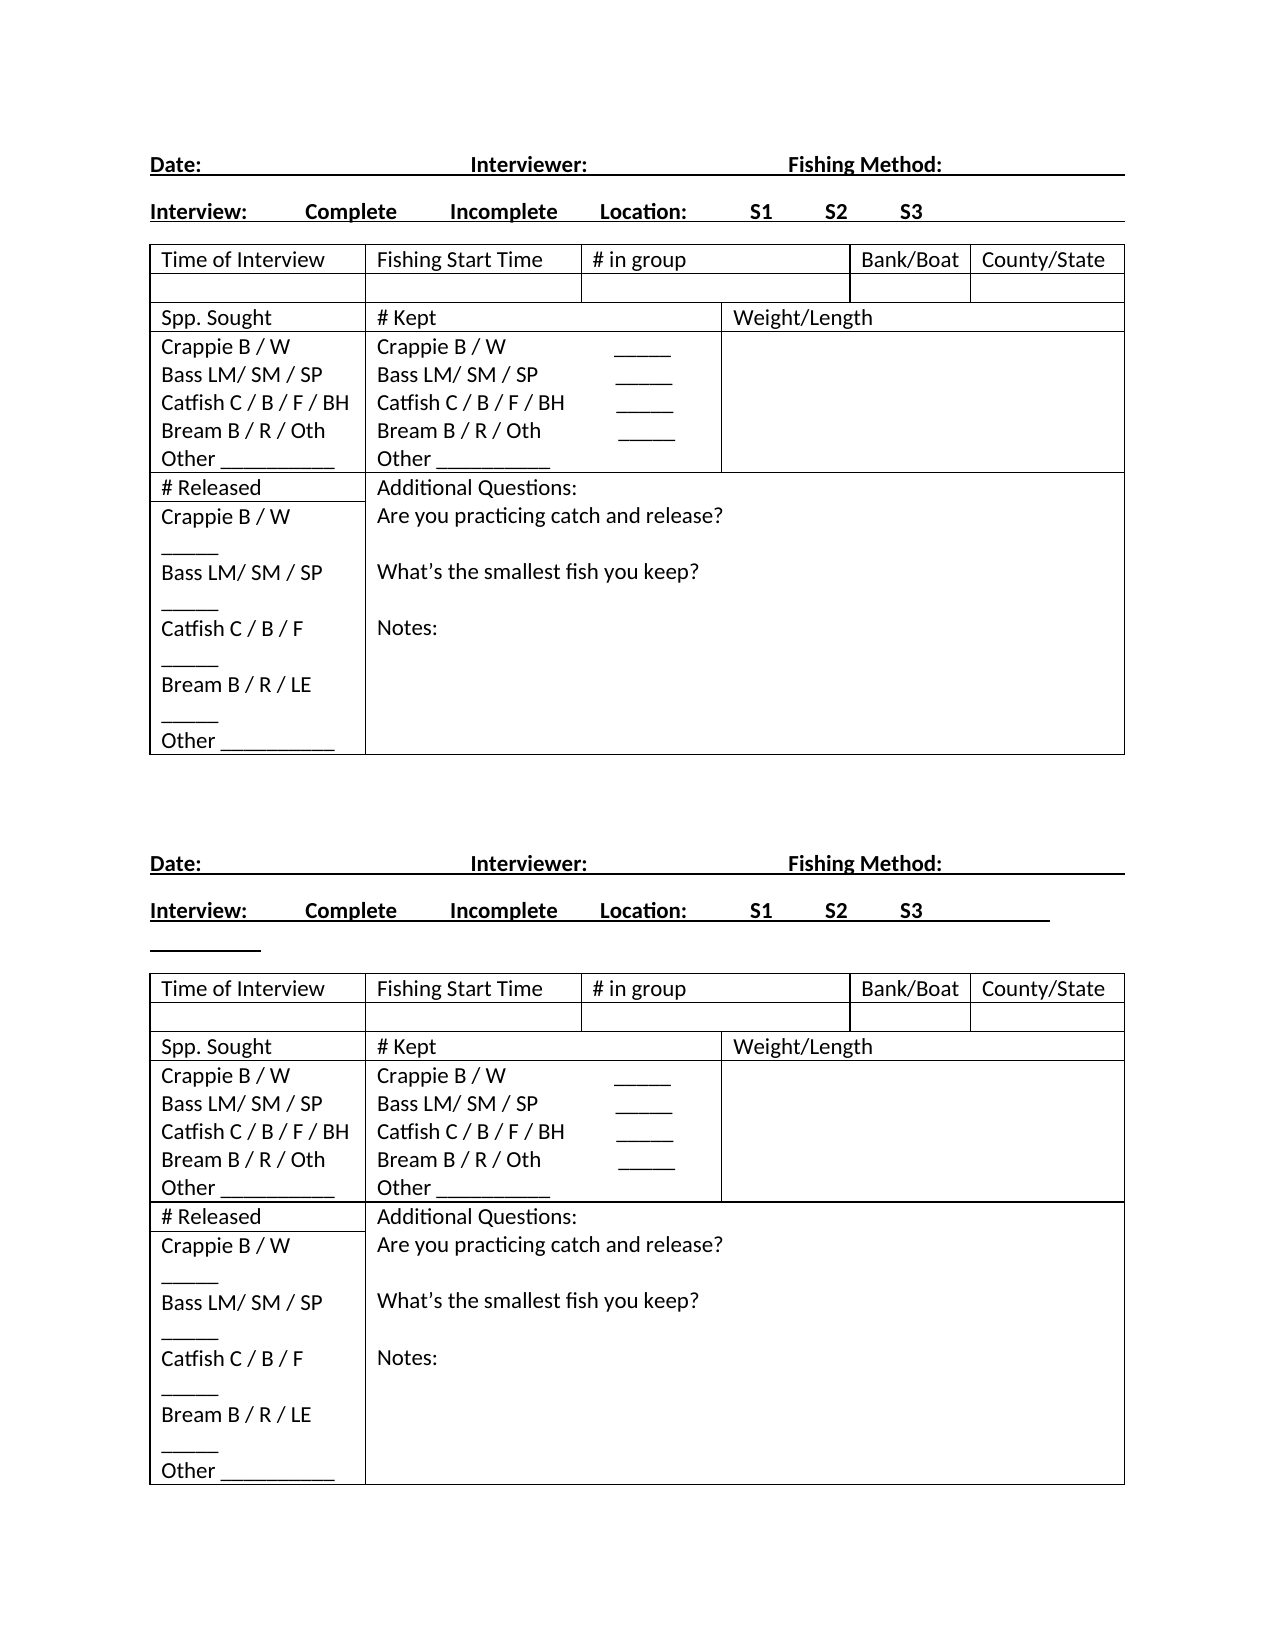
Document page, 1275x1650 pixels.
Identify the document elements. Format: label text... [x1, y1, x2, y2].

table_cell # Kept [366, 303, 721, 331]
table_header Bank/Boat [851, 974, 970, 1002]
table_cell Crappie B / W _____ Bass LM/ SM / SP _____ Catfish C / B / F / BH _____ Bream B / R / Oth _____ Other __________ [366, 332, 721, 472]
table_cell Crappie B / W _____ Bass LM/ SM / SP _____ Catfish C / B / F / BH _____ Bream B / R / Oth _____ Other __________ [366, 1061, 721, 1201]
table_cell [151, 274, 365, 302]
table_header # in group [582, 974, 849, 1002]
table_header Time of Interview [151, 245, 365, 273]
table_header Fishing Start Time [366, 974, 581, 1002]
table_cell [971, 1003, 1124, 1031]
table_cell Weight/Length [722, 303, 1124, 331]
table_header # in group [582, 245, 849, 273]
text Date: Interviewer: Fishing Method: [150, 849, 1125, 873]
table_cell [722, 1061, 1124, 1201]
table_cell # Kept [366, 1032, 721, 1060]
table_cell # Released [151, 1203, 365, 1231]
table_cell Spp. Sought [151, 1032, 365, 1060]
table_cell [151, 1003, 365, 1031]
table_cell [971, 274, 1124, 302]
table_cell [582, 274, 849, 302]
table_cell Additional Questions: Are you practicing catch and release? What’s the smallest fish you keep? Notes: [366, 473, 1124, 754]
table_cell [582, 1003, 849, 1031]
table_cell [366, 274, 581, 302]
table_cell [851, 1003, 970, 1031]
table_cell # Released [151, 473, 365, 501]
table_header Time of Interview [151, 974, 365, 1002]
text Interview: Complete Incomplete Location: S1 S2 S3 [150, 896, 1125, 954]
table_cell Crappie B / W _____ Bass LM/ SM / SP _____ Catfish C / B / F _____ Bream B / R / LE _____ Other __________ [151, 502, 365, 754]
table_cell Weight/Length [722, 1032, 1124, 1060]
text Date: Interviewer: Fishing Method: [150, 150, 1125, 174]
table_cell Crappie B / W _____ Bass LM/ SM / SP _____ Catfish C / B / F _____ Bream B / R / LE _____ Other __________ [151, 1232, 365, 1484]
table_cell Additional Questions: Are you practicing catch and release? What’s the smallest fish you keep? Notes: [366, 1203, 1124, 1484]
table_cell [722, 332, 1124, 472]
table_cell Crappie B / W Bass LM/ SM / SP Catfish C / B / F / BH Bream B / R / Oth Other __________ [151, 1061, 365, 1201]
table_header County/State [971, 974, 1124, 1002]
table_cell Crappie B / W Bass LM/ SM / SP Catfish C / B / F / BH Bream B / R / Oth Other __________ [151, 332, 365, 472]
table_cell [366, 1003, 581, 1031]
table_header Fishing Start Time [366, 245, 581, 273]
table_cell Spp. Sought [151, 303, 365, 331]
table_cell [851, 274, 970, 302]
table_header County/State [971, 245, 1124, 273]
table_header Bank/Boat [851, 245, 970, 273]
text Interview: Complete Incomplete Location: S1 S2 S3 [150, 197, 1125, 221]
